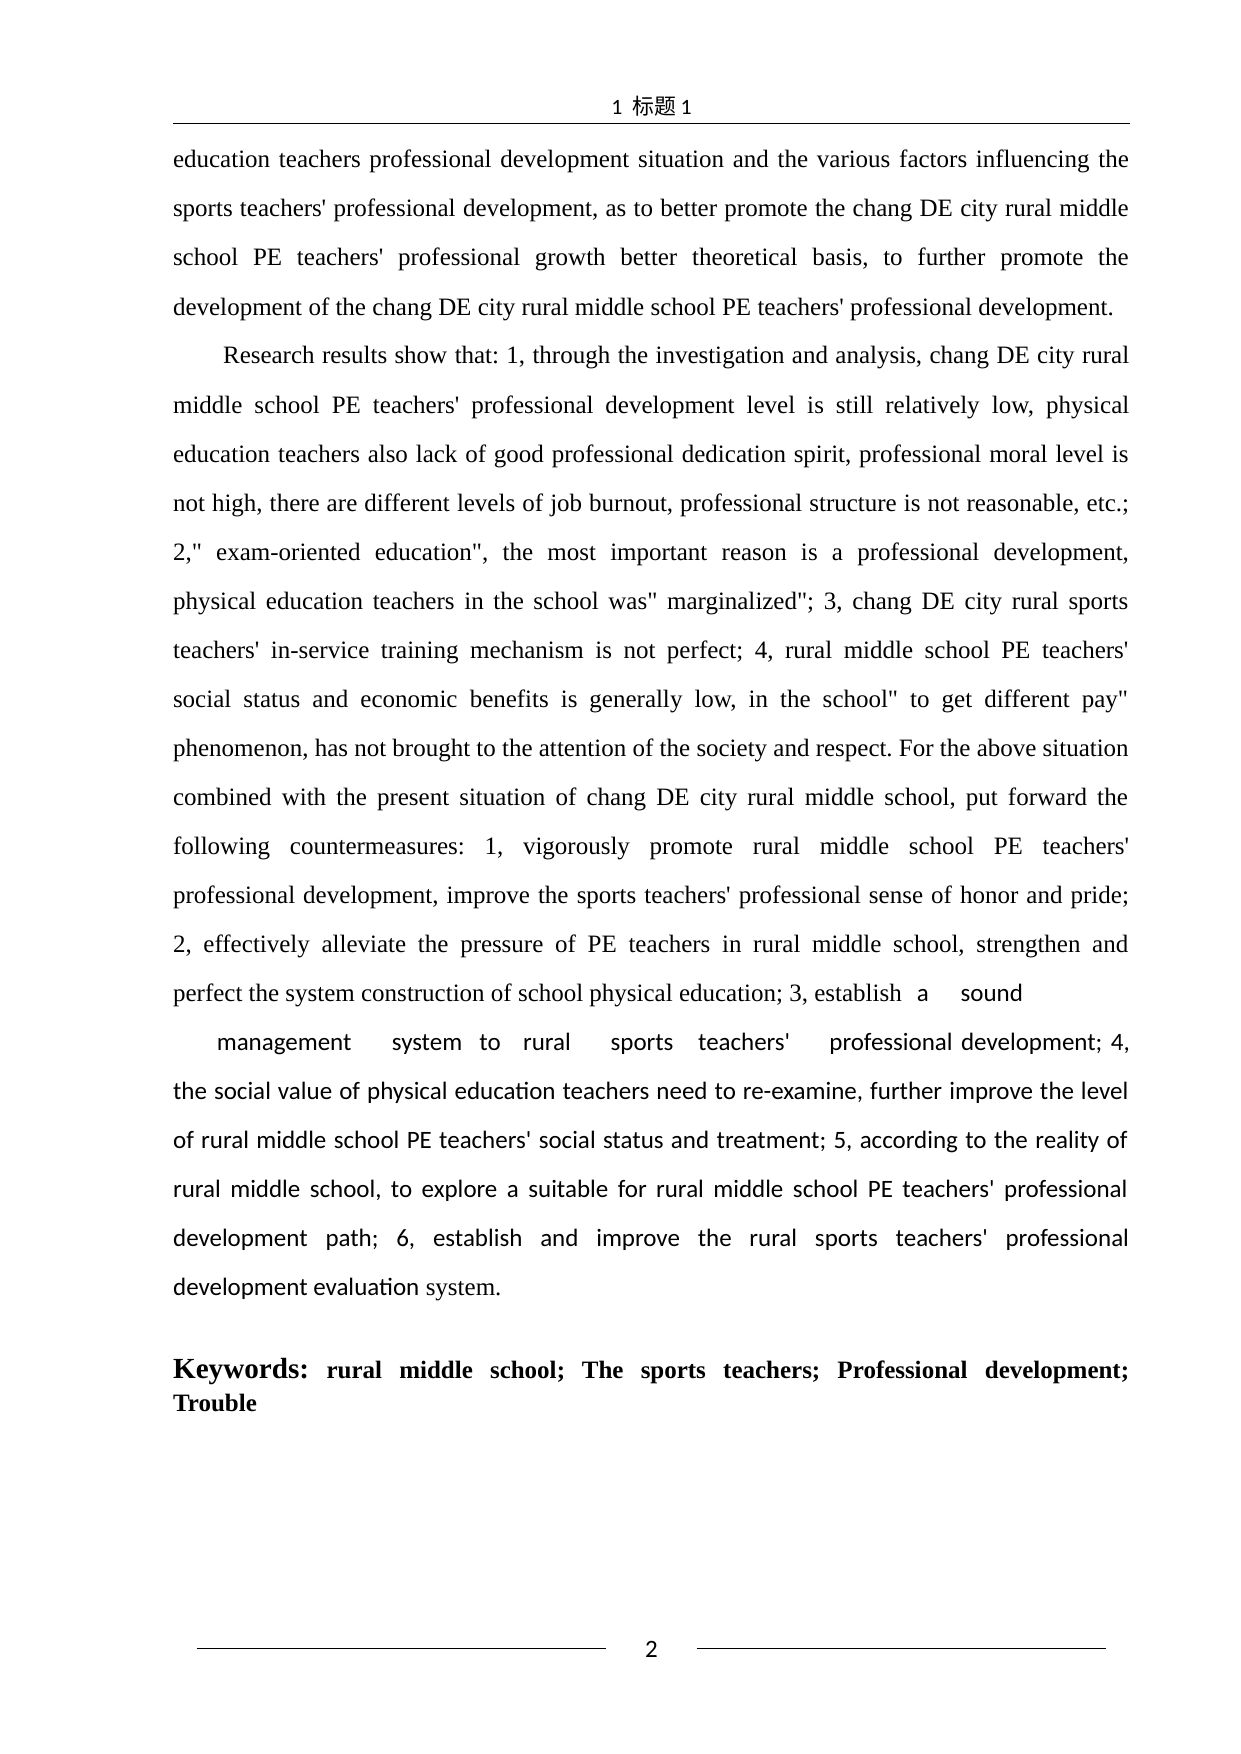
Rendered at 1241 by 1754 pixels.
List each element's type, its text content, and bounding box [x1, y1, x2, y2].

text Research results show that: 1, through the investigation and analysis, chang DE city rural middle school PE teachers' professional development level is still relatively low, physical education teachers also lack of good professional dedication spirit, professional moral level is not high, there are different levels of job burnout, professional structure is not reasonable, etc.; 2," exam-oriented education", the most important reason is a professional development, physical education teachers in the school was" marginalized"; 3, chang DE city rural sports teachers' in-service training mechanism is not perfect; 4, rural middle school PE teachers' social status and economic benefits is generally low, in the school" to get different pay" phenomenon, has not brought to the attention of the society and respect. For the above situation combined with the present situation of chang DE city rural middle school, put forward the following countermeasures: 1, vigorously promote rural middle school PE teachers' professional development, improve the sports teachers' professional sense of honor and pride; 2, effectively alleviate the pressure of PE teachers in rural middle school, strengthen and perfect the system construction of school physical education; 3, establish a sound management system to rural sports teachers' professional development; 4, the social value of physical education teachers need to re-examine, further improve the level of rural middle school PE teachers' social status and treatment; 5, according to the reality of rural middle school, to explore a suitable for rural middle school PE teachers' professional development path; 6, establish and improve the rural sports teachers' professional development evaluation system. [173, 320, 1130, 1302]
text Keywords: rural middle school; The sports teachers; Professional development; Trouble [173, 1351, 1130, 1417]
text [173, 124, 1130, 320]
